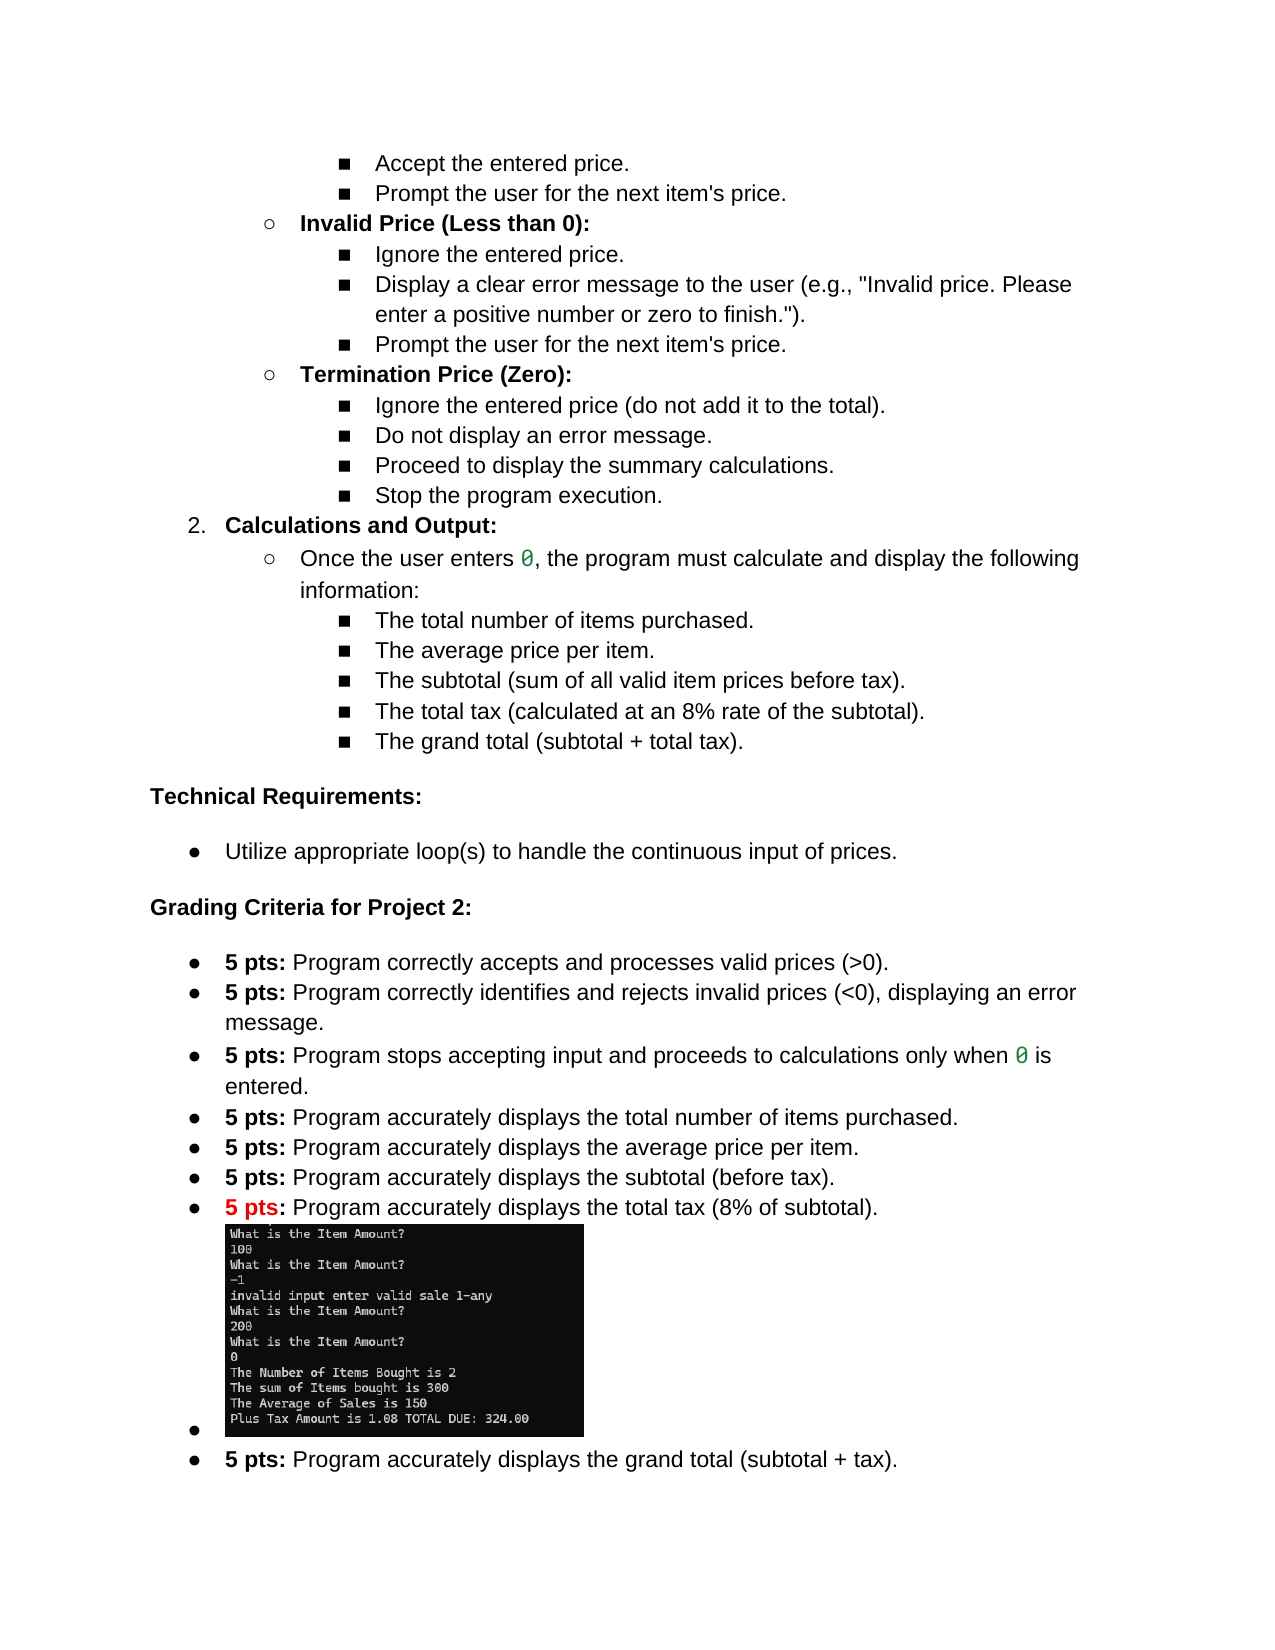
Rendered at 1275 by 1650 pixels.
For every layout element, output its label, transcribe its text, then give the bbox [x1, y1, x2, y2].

list 5 pts: Program accurately displays the total number of items purchased. [187, 1103, 1125, 1130]
list The total tax (calculated at an 8% rate of the subtotal). [337, 698, 1125, 724]
list The total number of items purchased. [337, 607, 1125, 633]
text Grading Criteria for Project 2: [150, 893, 1125, 920]
list Utilize appropriate loop(s) to handle the continuous input of prices. [187, 838, 1125, 864]
list Calculations and Output: [187, 512, 1125, 539]
list 5 pts: Program accurately displays the grand total (subtotal + tax). [187, 1446, 1125, 1472]
list Ignore the entered price (do not add it to the total). [337, 392, 1125, 418]
list Stop the program execution. [337, 482, 1125, 509]
list 5 pts: Program accurately displays the subtotal (before tax). [187, 1164, 1125, 1190]
list Do not display an error message. [337, 422, 1125, 448]
list Display a clear error message to the user (e.g., "Invalid price. Please enter a positive number or zero to finish."). [337, 271, 1125, 327]
list 5 pts: Program accurately displays the average price per item. [187, 1134, 1125, 1160]
list Proceed to display the summary calculations. [337, 452, 1125, 478]
list Once the user enters 0, the program must calculate and display the following information: [262, 543, 1125, 603]
list Invalid Price (Less than 0): [262, 210, 1125, 237]
list Ignore the entered price. [337, 241, 1125, 267]
picture [225, 1224, 584, 1437]
list Prompt the user for the next item's price. [337, 331, 1125, 358]
text Technical Requirements: [150, 783, 1125, 809]
list Termination Price (Zero): [262, 361, 1125, 388]
list 5 pts: Program accurately displays the total tax (8% of subtotal). [187, 1194, 1125, 1221]
list 5 pts: Program correctly accepts and processes valid prices (>0). [187, 949, 1125, 975]
list 5 pts: Program correctly identifies and rejects invalid prices (<0), displaying an error message. [187, 979, 1125, 1035]
list The average price per item. [337, 637, 1125, 663]
list The grand total (subtotal + total tax). [337, 728, 1125, 754]
list Accept the entered price. [337, 150, 1125, 176]
list 5 pts: Program stops accepting input and proceeds to calculations only when 0 is entered. [187, 1039, 1125, 1100]
list The subtotal (sum of all valid item prices before tax). [337, 667, 1125, 694]
list Prompt the user for the next item's price. [337, 180, 1125, 207]
